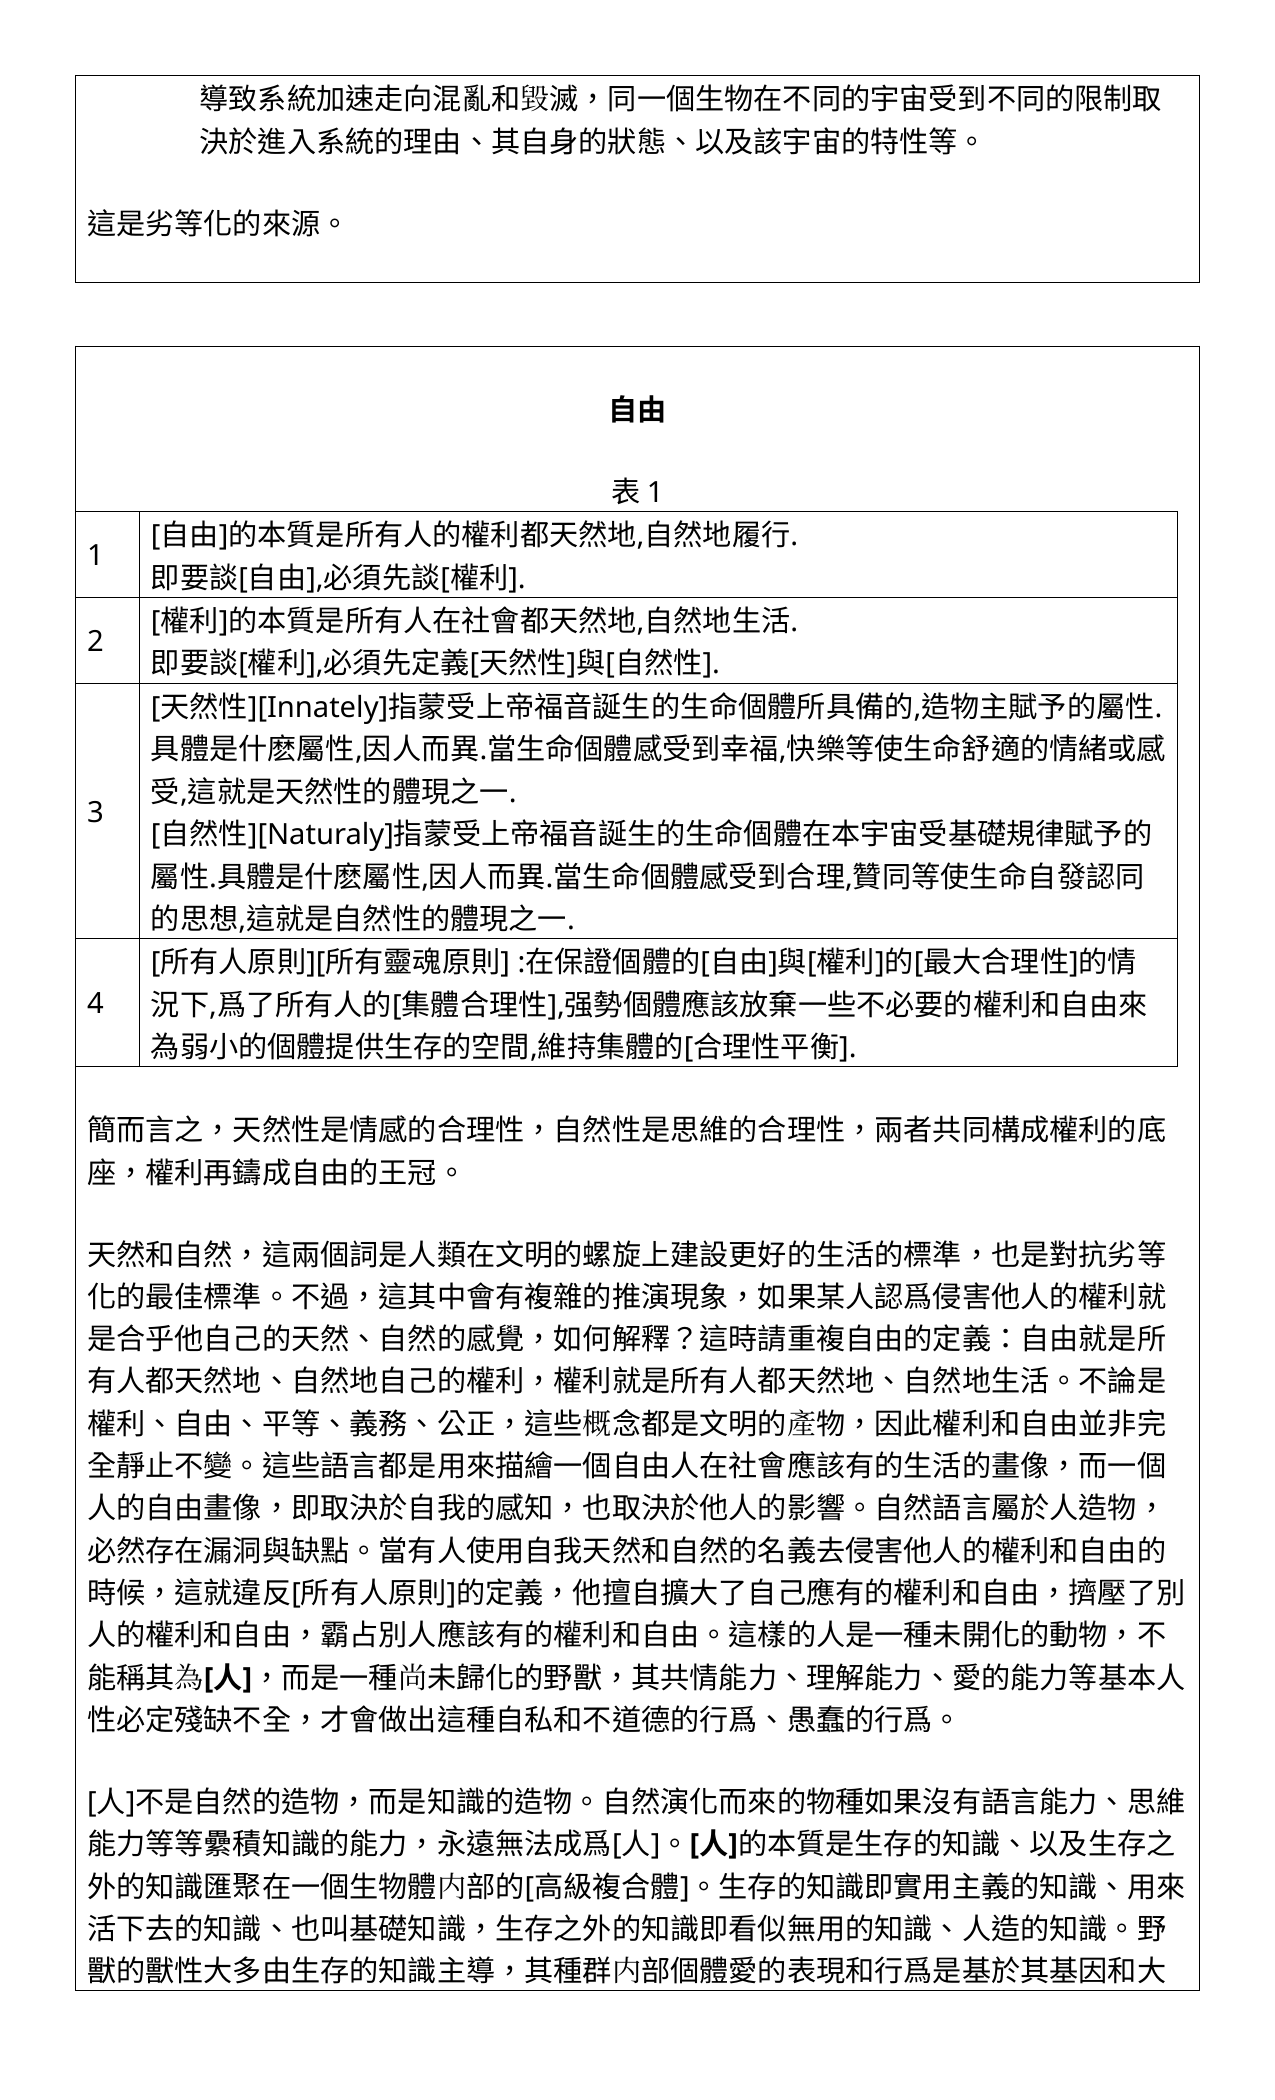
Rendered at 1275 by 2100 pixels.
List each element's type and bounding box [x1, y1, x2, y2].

table_header [76, 76, 1199, 282]
table_header [76, 347, 1199, 1990]
